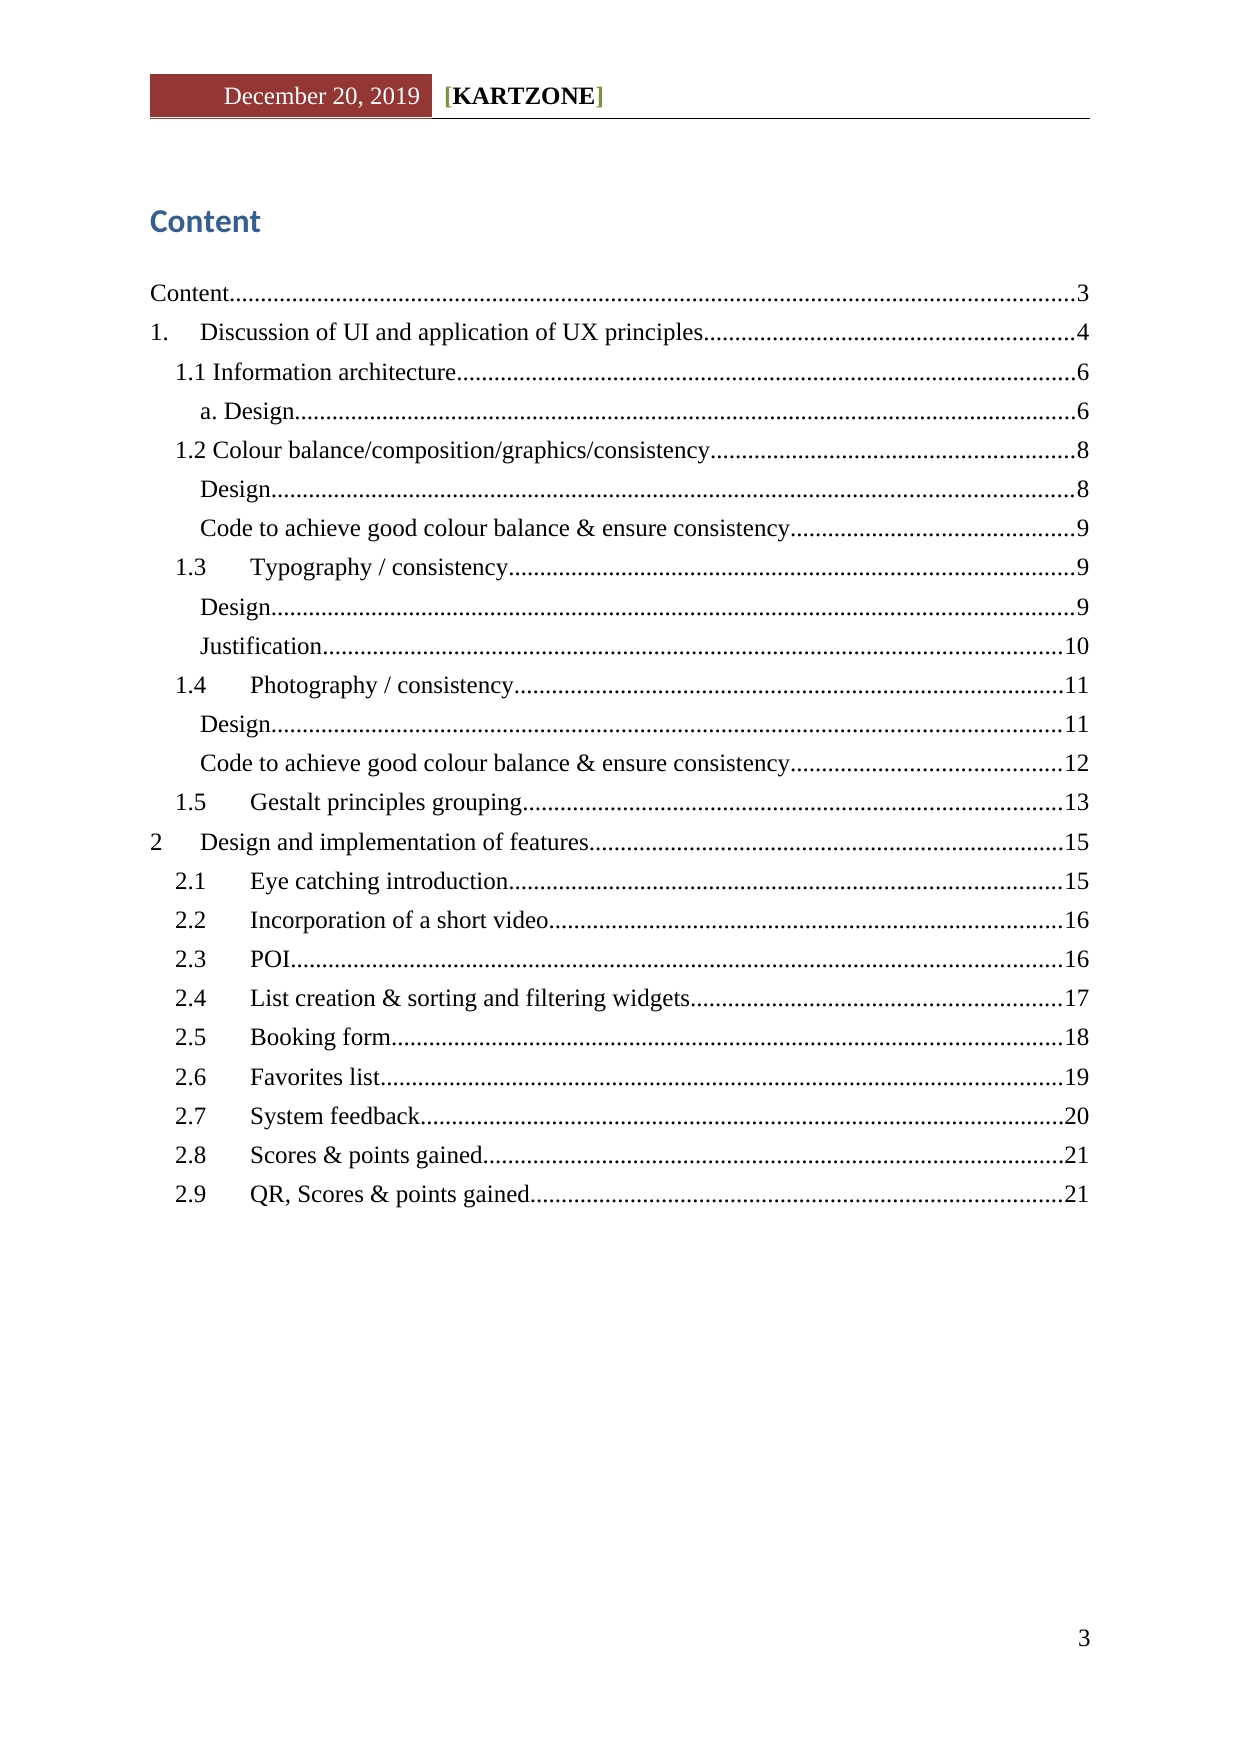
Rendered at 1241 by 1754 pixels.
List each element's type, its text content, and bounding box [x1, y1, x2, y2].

subtitle Content [150, 200, 1090, 241]
